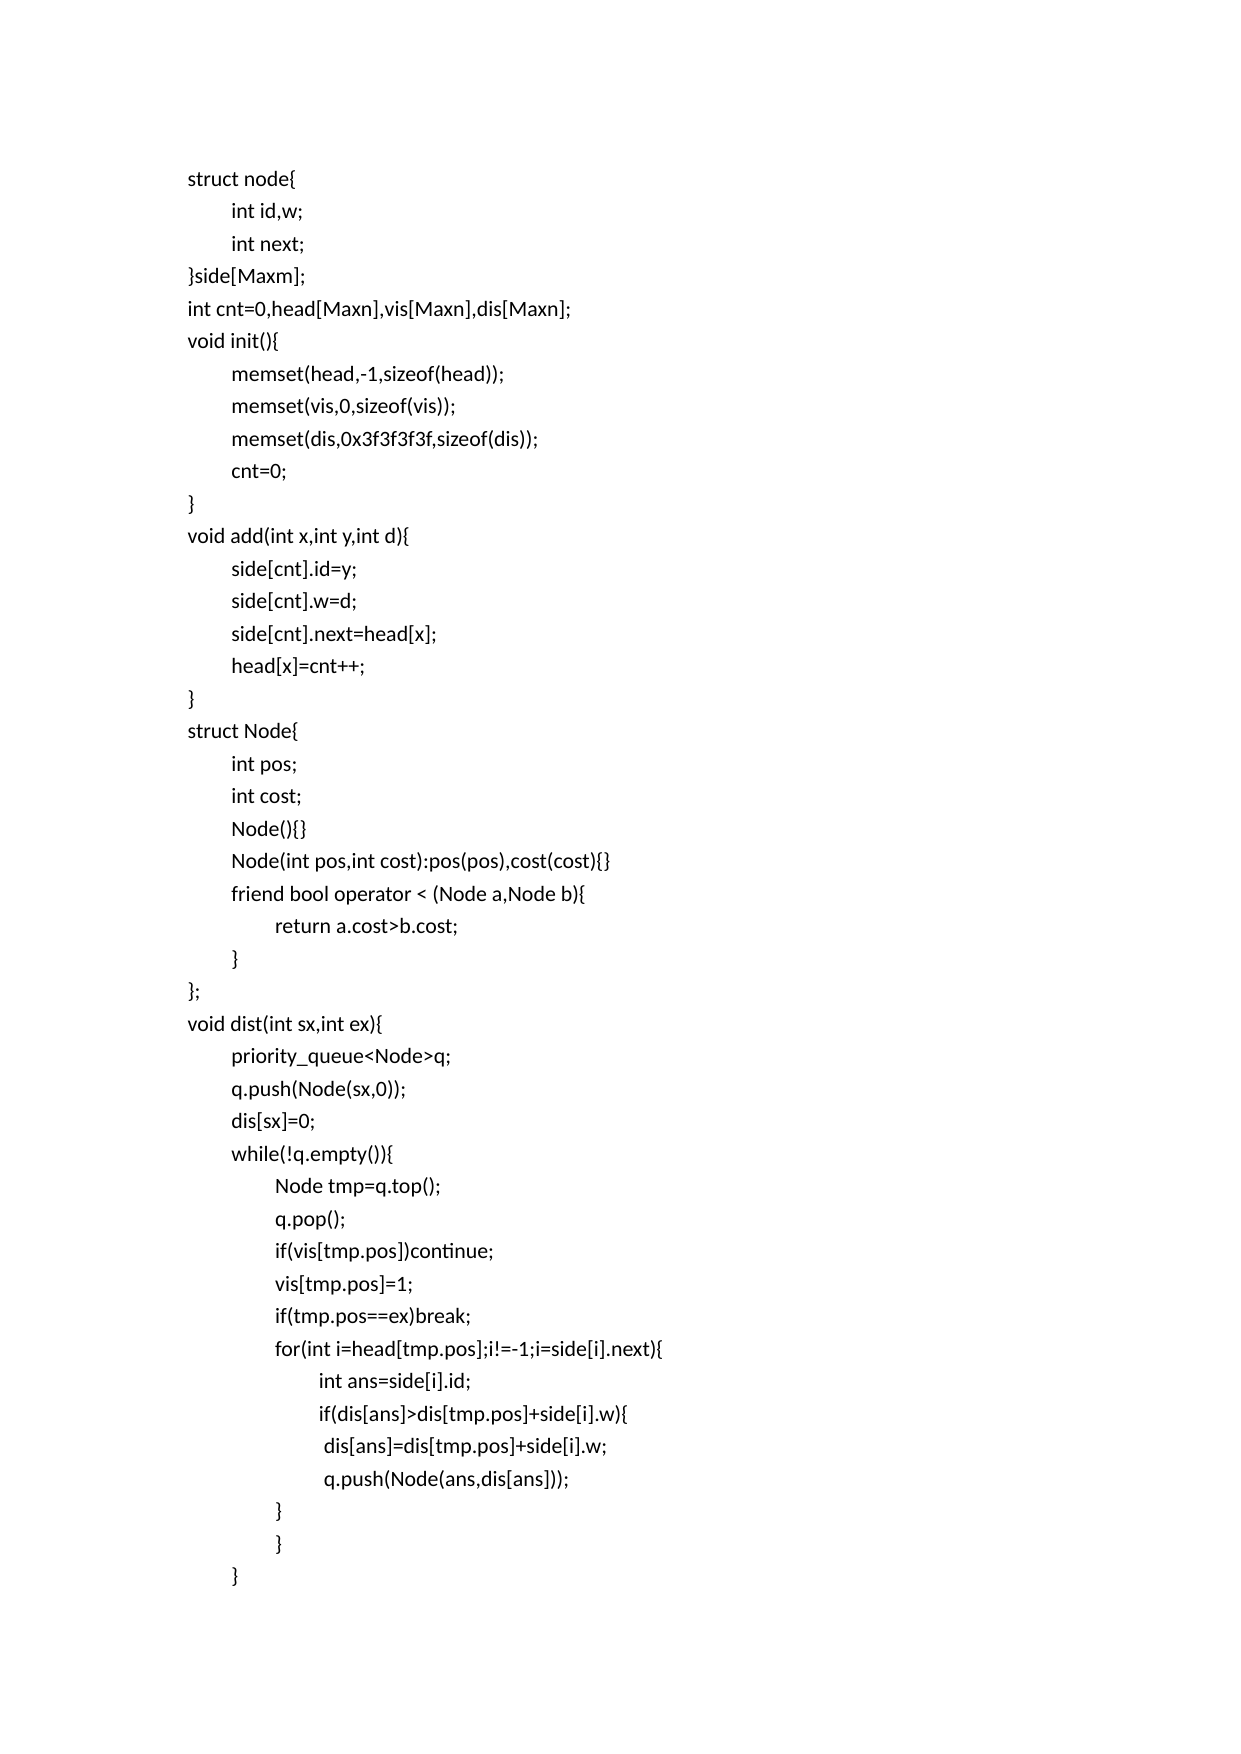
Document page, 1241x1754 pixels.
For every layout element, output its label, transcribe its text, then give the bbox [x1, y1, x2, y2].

text } [187, 1559, 1053, 1592]
text Node(int pos,int cost):pos(pos),cost(cost){} [187, 844, 1053, 877]
text for(int i=head[tmp.pos];i!=-1;i=side[i].next){ [187, 1332, 1053, 1364]
text Node(){} [187, 812, 1053, 844]
text } [187, 942, 1053, 974]
text q.push(Node(ans,dis[ans])); [187, 1462, 1053, 1494]
text Node tmp=q.top(); [187, 1169, 1053, 1202]
text q.pop(); [187, 1202, 1053, 1234]
text int cnt=0,head[Maxn],vis[Maxn],dis[Maxn]; [187, 292, 1053, 324]
text int next; [187, 227, 1053, 259]
text vis[tmp.pos]=1; [187, 1267, 1053, 1299]
text memset(vis,0,sizeof(vis)); [187, 389, 1053, 422]
text side[cnt].w=d; [187, 584, 1053, 617]
text memset(dis,0x3f3f3f3f,sizeof(dis)); [187, 422, 1053, 454]
text }side[Maxm]; [187, 259, 1053, 292]
text priority_queue<Node>q; [187, 1039, 1053, 1072]
text } [187, 682, 1053, 714]
text int pos; [187, 747, 1053, 779]
text }; [187, 974, 1053, 1007]
text head[x]=cnt++; [187, 649, 1053, 682]
text } [187, 1494, 1053, 1527]
text side[cnt].id=y; [187, 552, 1053, 584]
text dis[ans]=dis[tmp.pos]+side[i].w; [187, 1429, 1053, 1462]
text int cost; [187, 779, 1053, 812]
text if(vis[tmp.pos])continue; [187, 1234, 1053, 1267]
text struct node{ [187, 162, 1053, 194]
text dis[sx]=0; [187, 1104, 1053, 1137]
text } [187, 1527, 1053, 1559]
text return a.cost>b.cost; [187, 909, 1053, 942]
text memset(head,-1,sizeof(head)); [187, 357, 1053, 389]
text if(dis[ans]>dis[tmp.pos]+side[i].w){ [187, 1397, 1053, 1429]
text friend bool operator < (Node a,Node b){ [187, 877, 1053, 909]
text struct Node{ [187, 714, 1053, 747]
text int ans=side[i].id; [187, 1364, 1053, 1397]
text side[cnt].next=head[x]; [187, 617, 1053, 649]
text void dist(int sx,int ex){ [187, 1007, 1053, 1039]
text while(!q.empty()){ [187, 1137, 1053, 1169]
text q.push(Node(sx,0)); [187, 1072, 1053, 1104]
text cnt=0; [187, 454, 1053, 487]
text void add(int x,int y,int d){ [187, 519, 1053, 552]
text } [187, 487, 1053, 519]
text int id,w; [187, 194, 1053, 227]
text if(tmp.pos==ex)break; [187, 1299, 1053, 1332]
text void init(){ [187, 324, 1053, 357]
